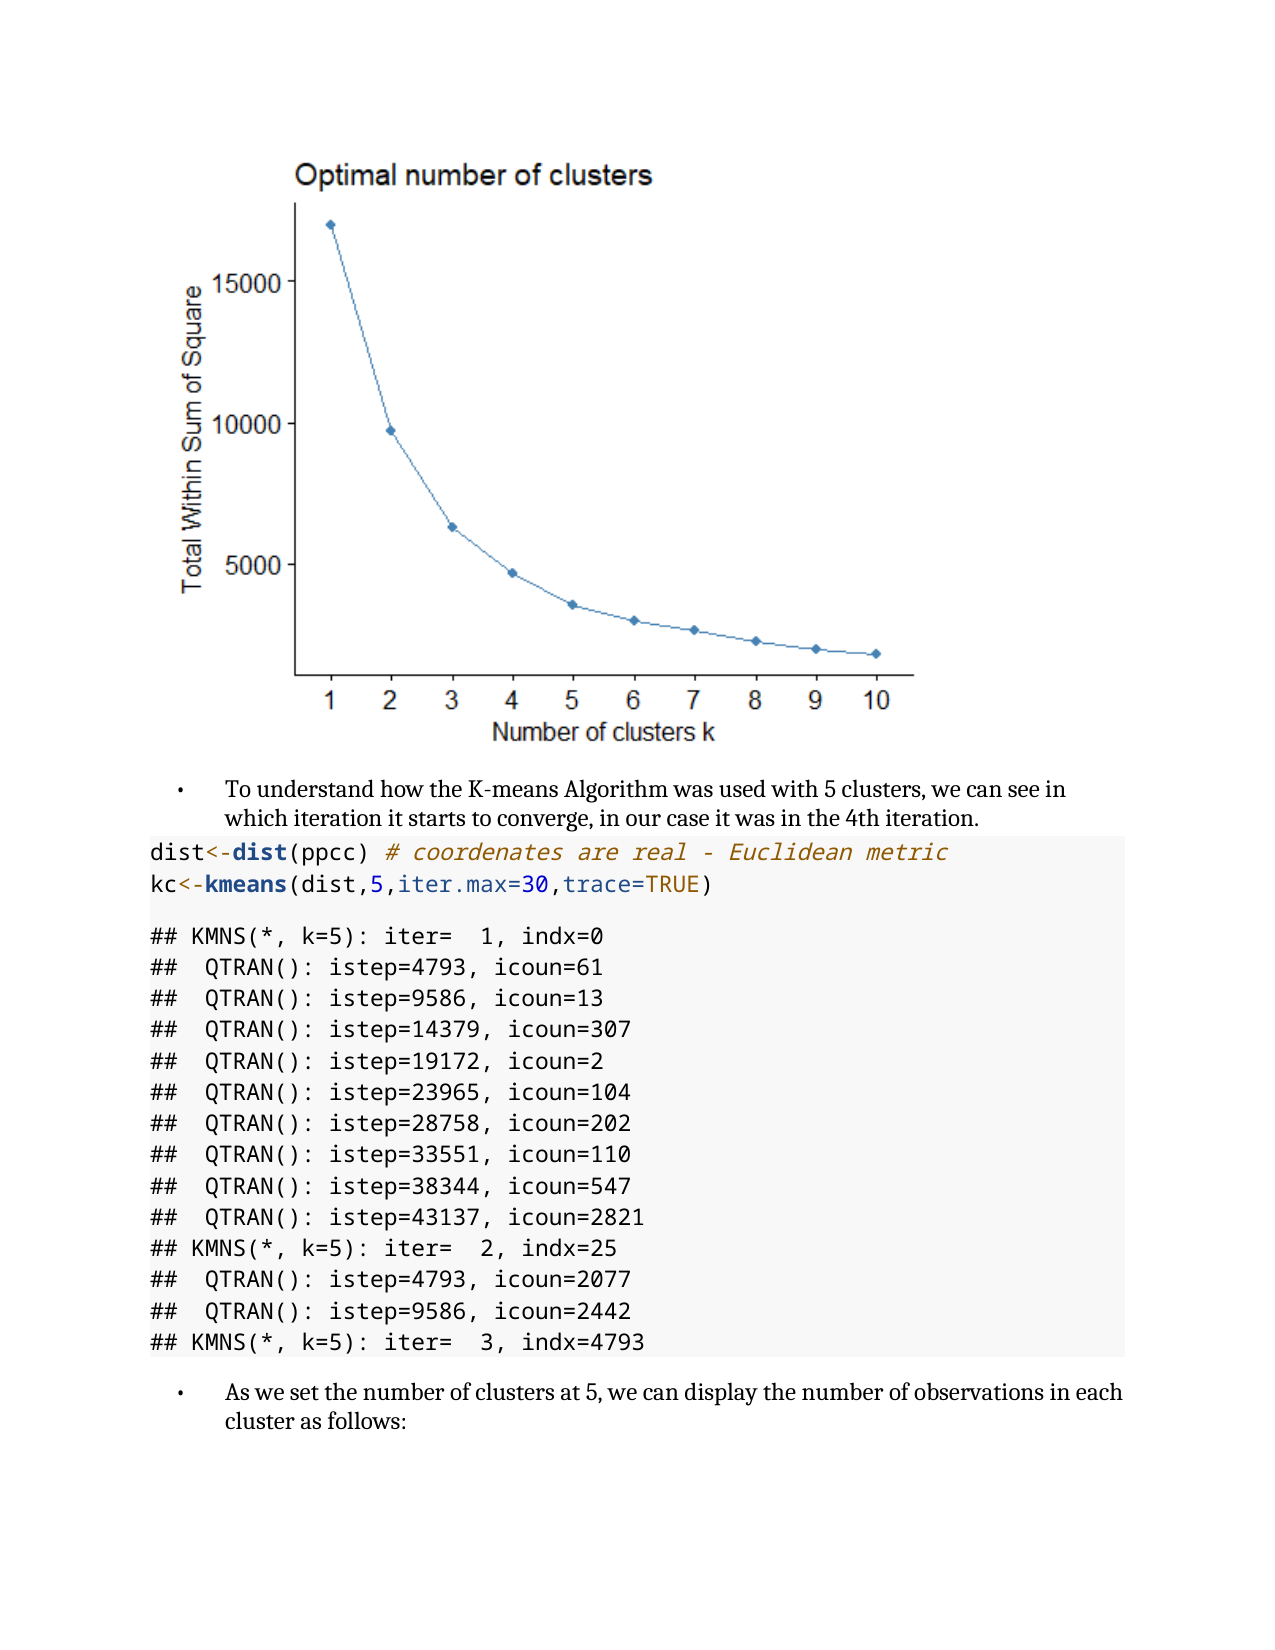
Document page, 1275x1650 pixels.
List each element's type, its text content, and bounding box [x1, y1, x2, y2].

list To understand how the K-means Algorithm was used with 5 clusters, we can see in which iteration it starts to converge, in our case it was in the 4th iteration. [175, 775, 1125, 833]
text ## KMNS(*, k=5): iter= 1, indx=0 ## QTRAN(): istep=4793, icoun=61 ## QTRAN(): istep=9586, icoun=13 ## QTRAN(): istep=14379, icoun=307 ## QTRAN(): istep=19172, icoun=2 ## QTRAN(): istep=23965, icoun=104 ## QTRAN(): istep=28758, icoun=202 ## QTRAN(): istep=33551, icoun=110 ## QTRAN(): istep=38344, icoun=547 ## QTRAN(): istep=43137, icoun=2821 ## KMNS(*, k=5): iter= 2, indx=25 ## QTRAN(): istep=4793, icoun=2077 ## QTRAN(): istep=9586, icoun=2442 ## KMNS(*, k=5): iter= 3, indx=4793 [150, 920, 1125, 1357]
picture [168, 150, 927, 757]
list As we set the number of clusters at 5, we can display the number of observations in each cluster as follows: [175, 1378, 1125, 1436]
text dist<-dist(ppcc) # coordenates are real - Euclidean metric kc<-kmeans(dist,5,iter.max=30,trace=TRUE) [714, 836, 1125, 899]
